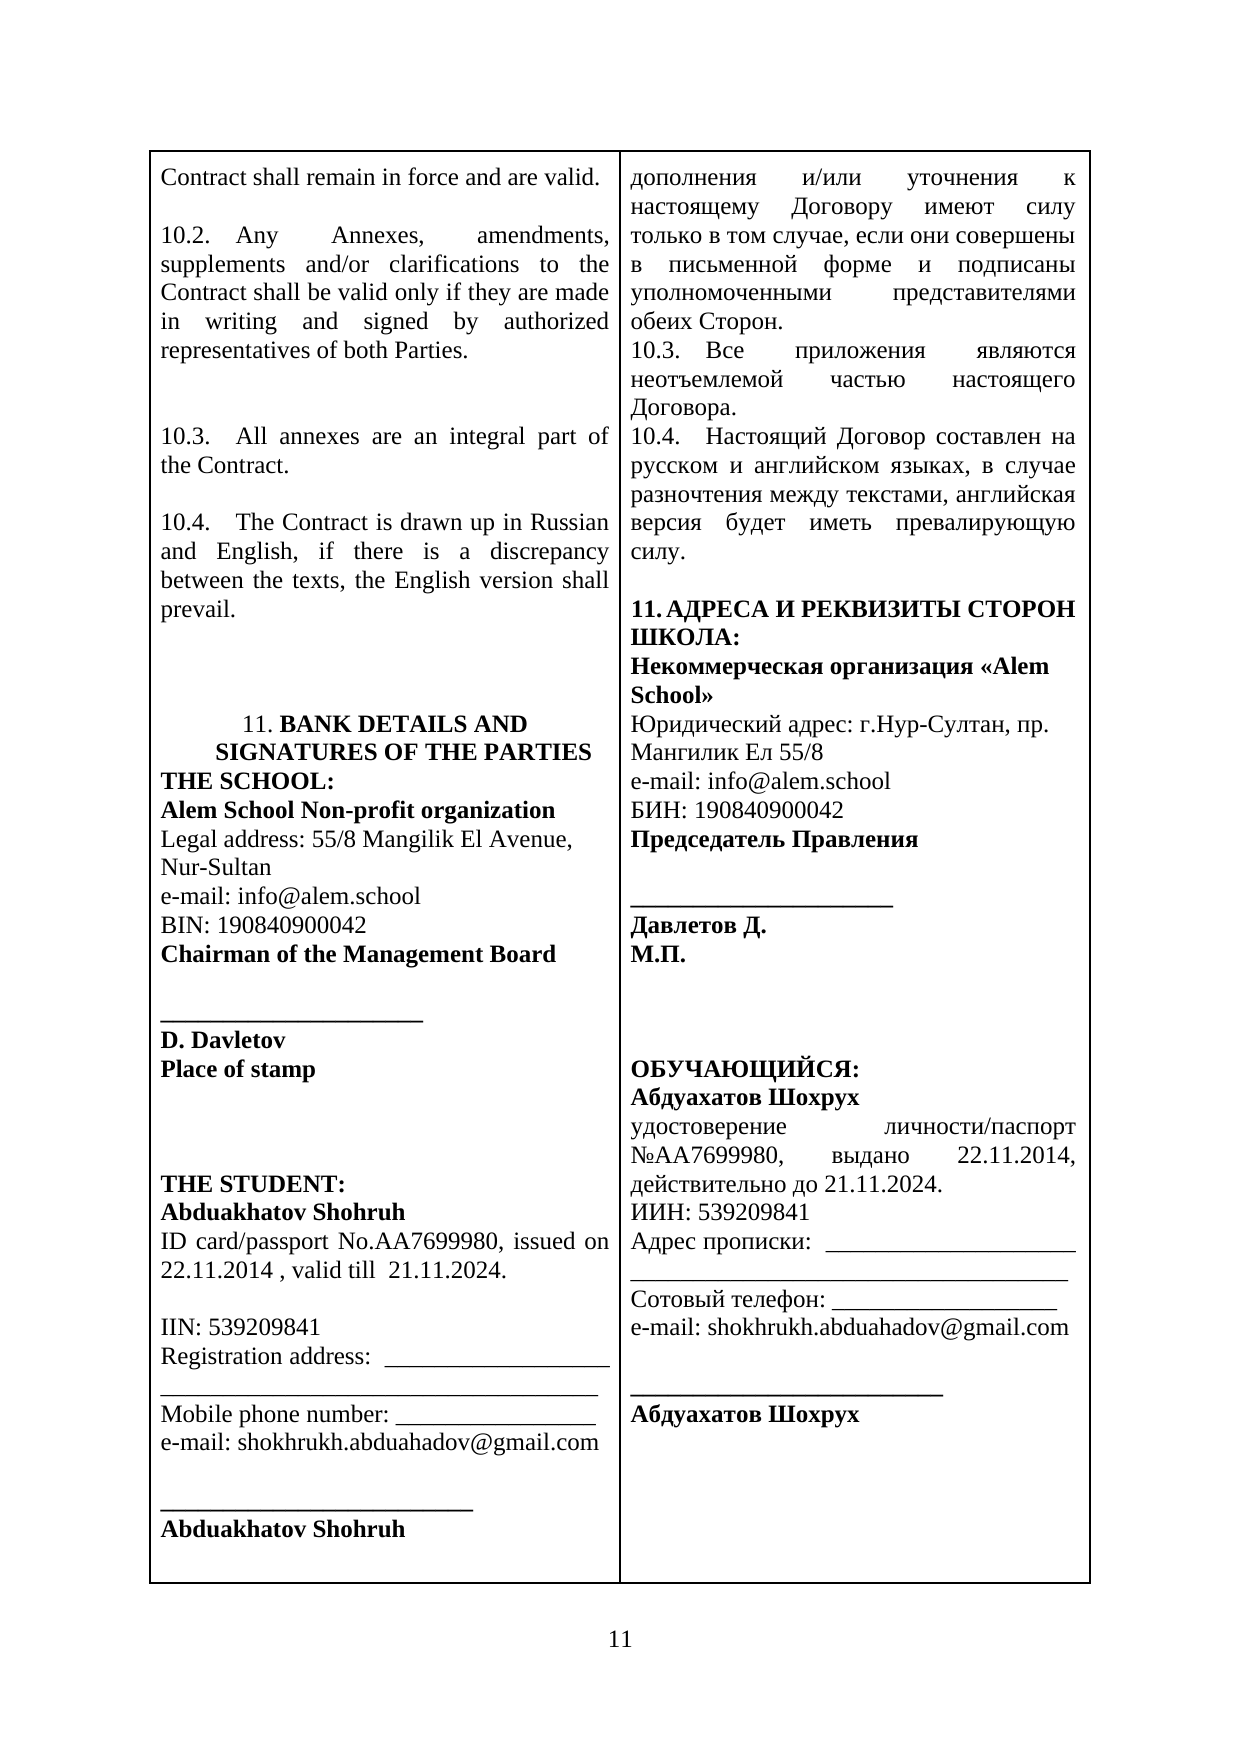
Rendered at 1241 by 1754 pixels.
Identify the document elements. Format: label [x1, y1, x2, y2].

table_header [621, 152, 1089, 1582]
table_header [151, 152, 619, 1582]
